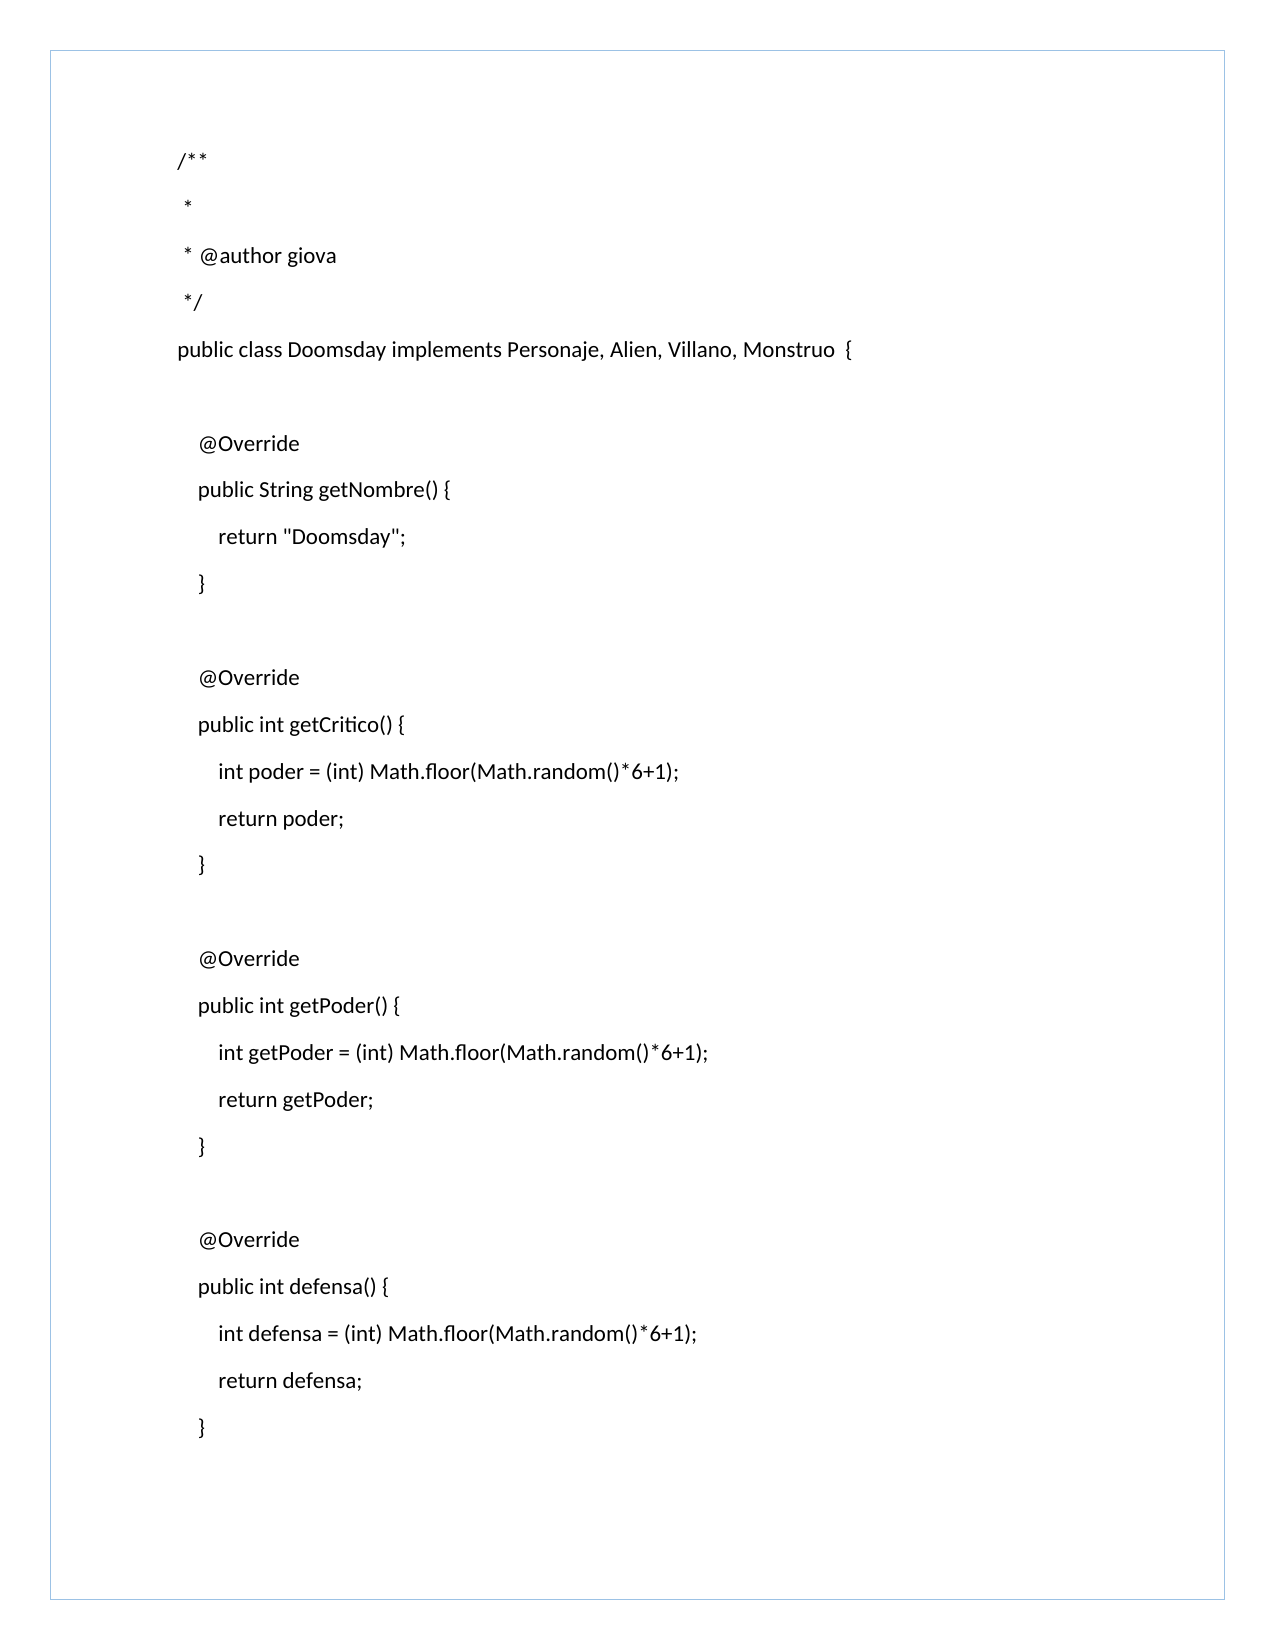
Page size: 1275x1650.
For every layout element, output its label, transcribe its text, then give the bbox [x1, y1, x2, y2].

text @Override [177, 663, 1098, 691]
text */ [177, 288, 1098, 316]
text * [177, 194, 1098, 222]
text return defensa; [177, 1366, 1098, 1394]
text public int getCritico() { [177, 710, 1098, 738]
text @Override [177, 1226, 1098, 1254]
text public int defensa() { [177, 1272, 1098, 1301]
text public String getNombre() { [177, 476, 1098, 504]
text int poder = (int) Math.floor(Math.random()*6+1); [177, 757, 1098, 785]
text /** [177, 147, 1098, 176]
text return poder; [177, 804, 1098, 832]
text return getPoder; [177, 1085, 1098, 1113]
text return "Doomsday"; [177, 522, 1098, 551]
text public class Doomsday implements Personaje, Alien, Villano, Monstruo { [177, 335, 1098, 363]
text * @author giova [177, 241, 1098, 269]
text @Override [177, 429, 1098, 457]
text int getPoder = (int) Math.floor(Math.random()*6+1); [177, 1038, 1098, 1066]
text } [177, 569, 1098, 597]
text } [177, 851, 1098, 879]
text @Override [177, 944, 1098, 972]
text } [177, 1132, 1098, 1160]
text } [177, 1413, 1098, 1441]
text int defensa = (int) Math.floor(Math.random()*6+1); [177, 1319, 1098, 1347]
text public int getPoder() { [177, 991, 1098, 1019]
